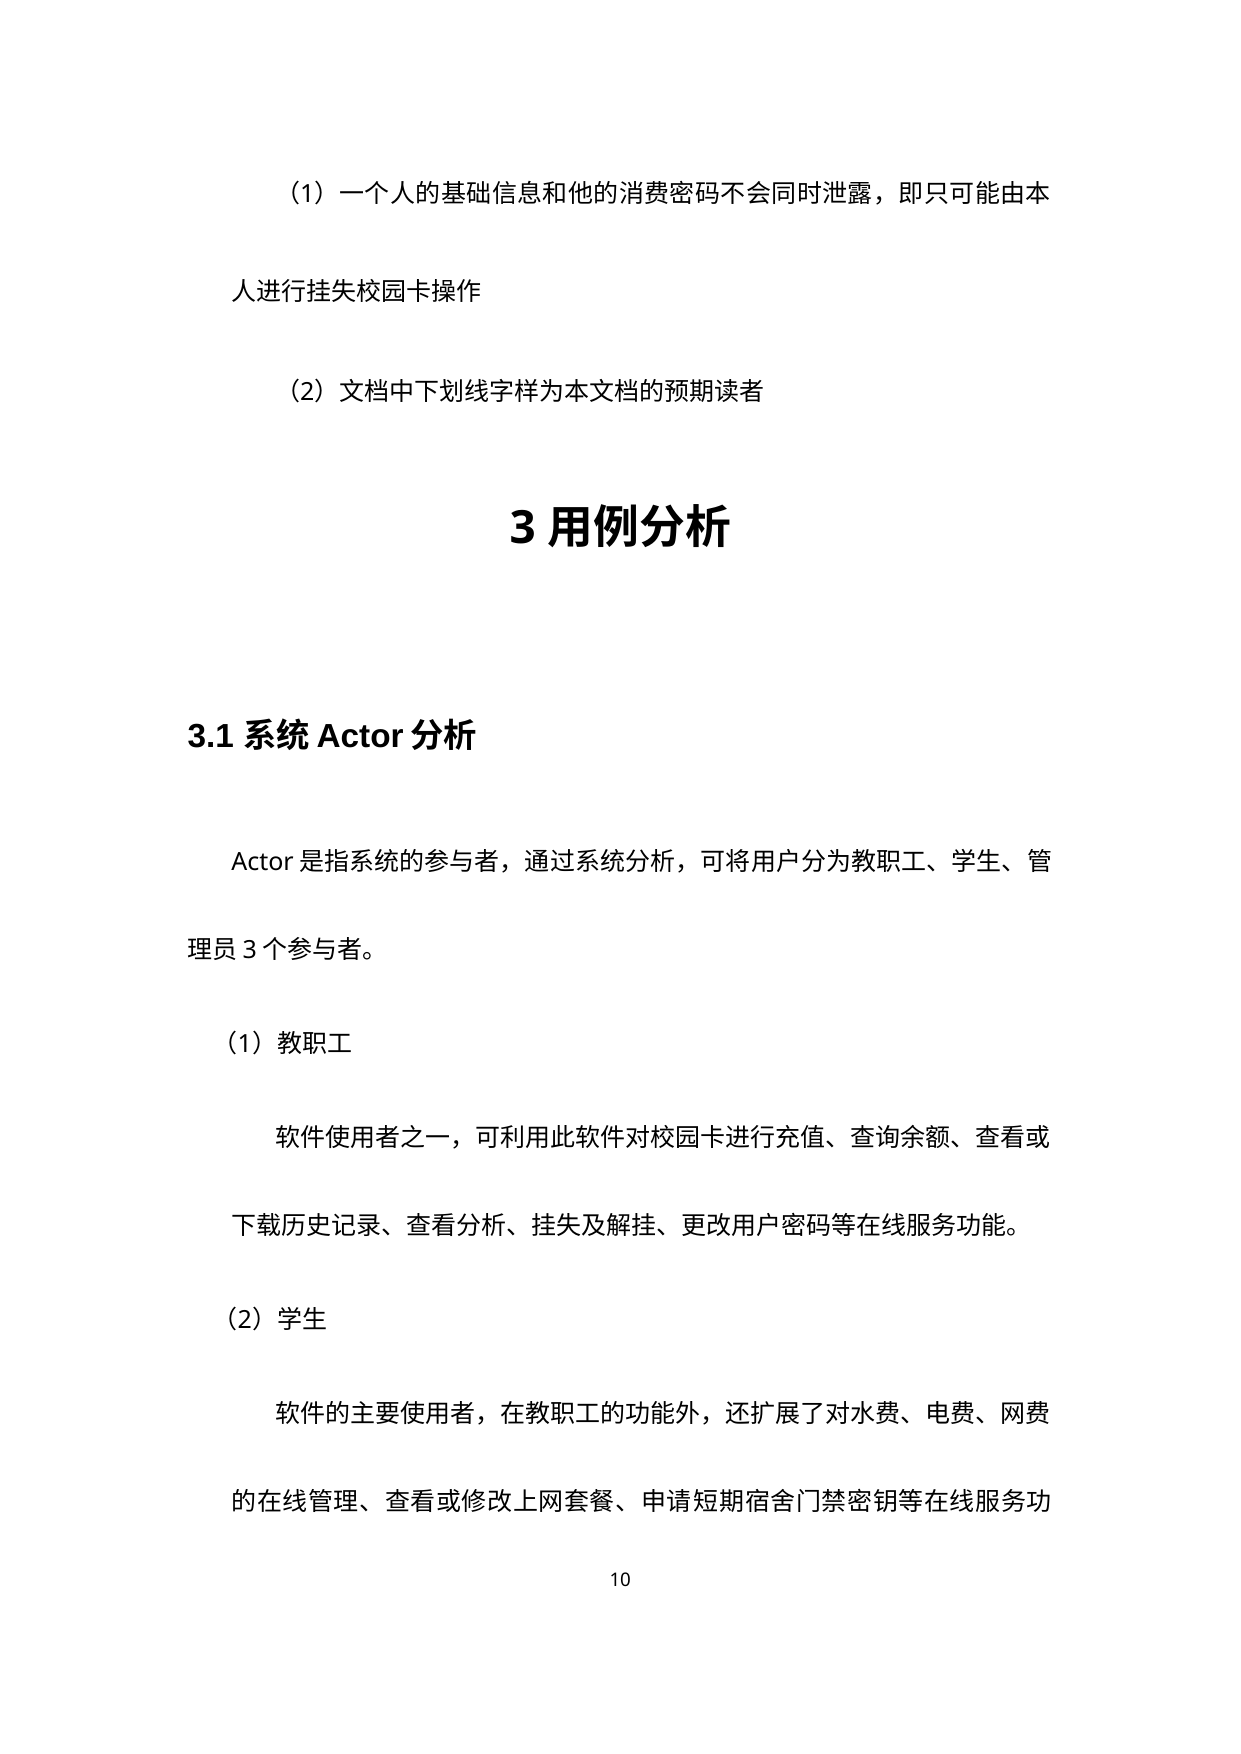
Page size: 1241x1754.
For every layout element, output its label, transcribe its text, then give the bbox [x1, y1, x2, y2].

text Actor是指系统的参与者，通过系统分析，可将用户分为教职工、学生、管理员3个参与者。 [187, 827, 1053, 980]
list 学生 [187, 1285, 1053, 1350]
list 文档中下划线字样为本文档的预期读者 [231, 357, 1053, 422]
subtitle 3 用例分析 [187, 475, 1053, 573]
text 软件使用者之一，可利用此软件对校园卡进行充值、查询余额、查看或下载历史记录、查看分析、挂失及解挂、更改用户密码等在线服务功能。 [231, 1103, 1053, 1256]
list 一个人的基础信息和他的消费密码不会同时泄露，即只可能由本人进行挂失校园卡操作 [231, 159, 1053, 322]
list 教职工 [187, 1009, 1053, 1074]
subtitle 3.1 系统Actor分析 [187, 700, 1053, 765]
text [231, 1379, 1053, 1532]
